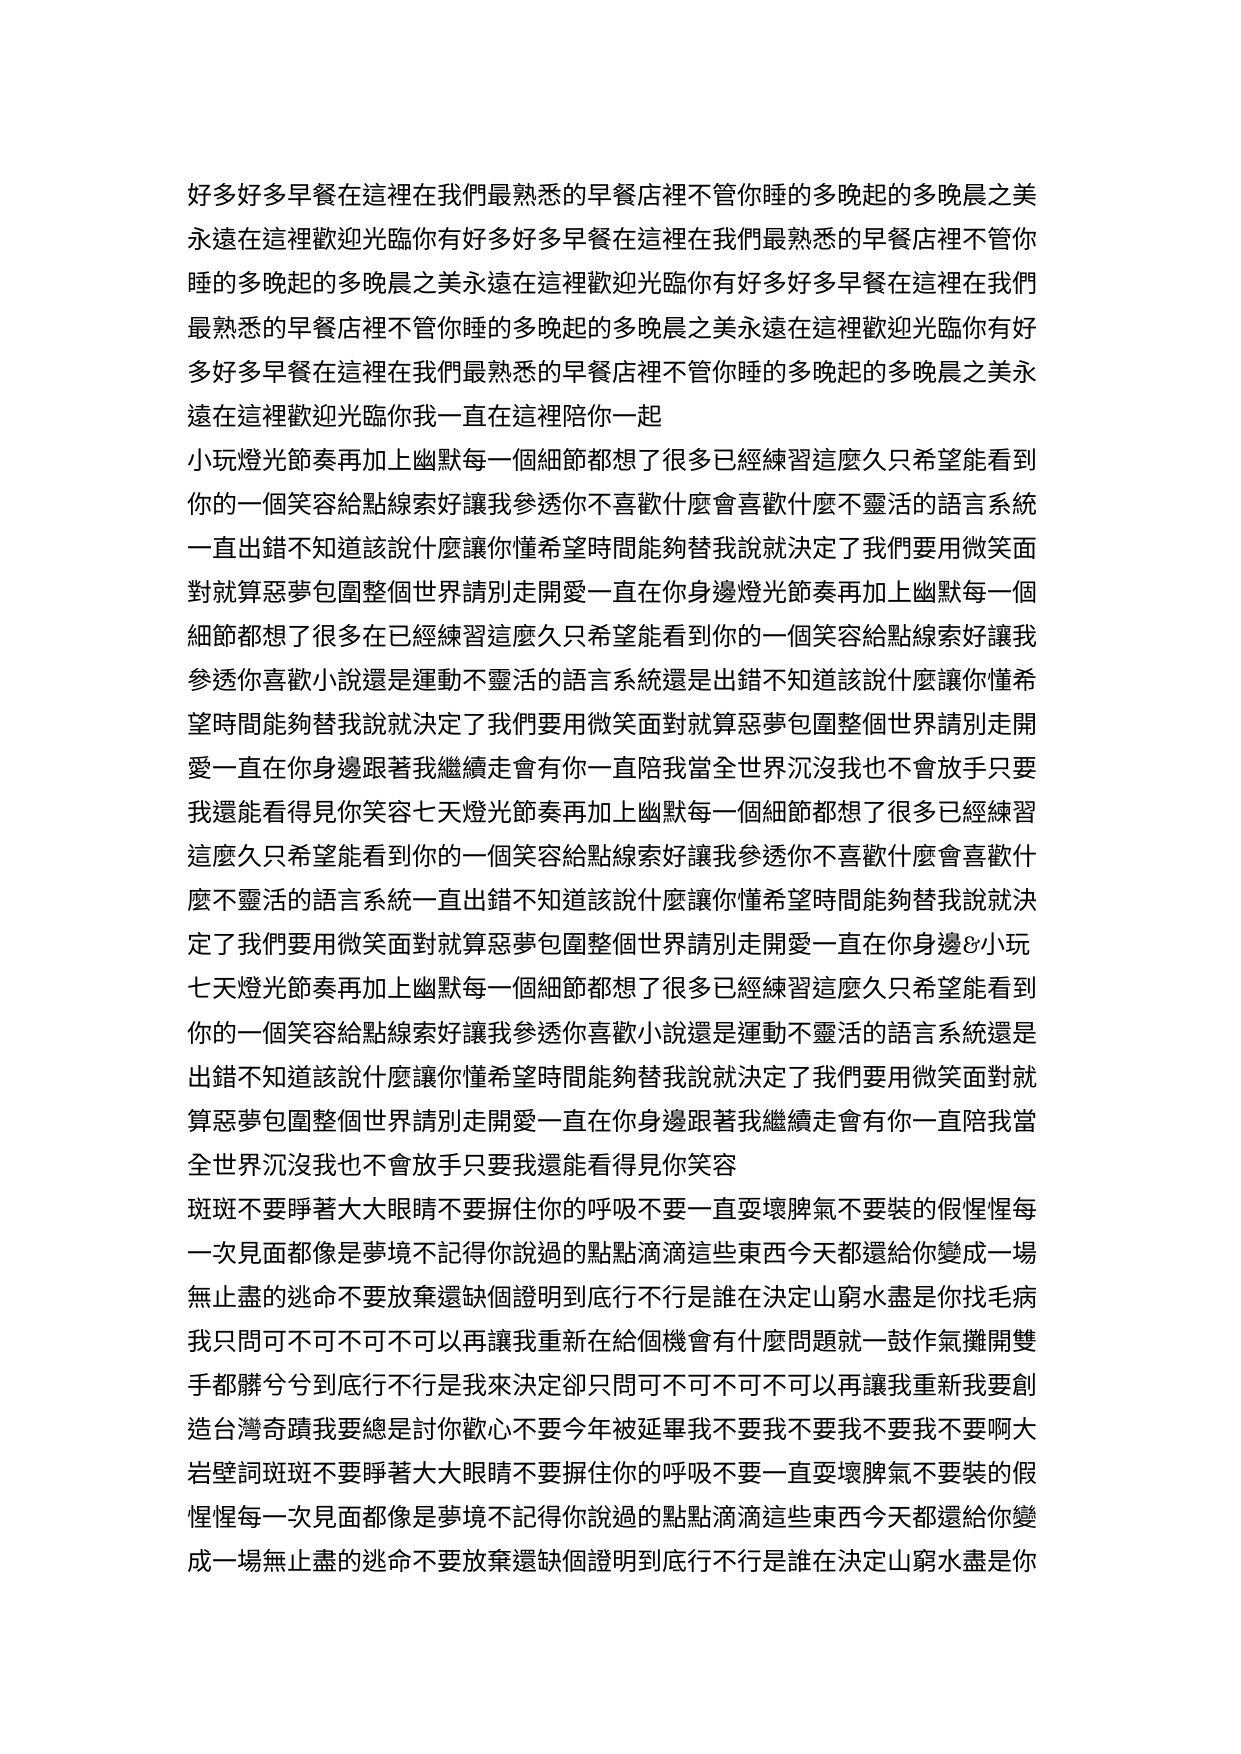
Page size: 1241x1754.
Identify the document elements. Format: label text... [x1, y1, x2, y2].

text 小玩燈光節奏再加上幽默每一個細節都想了很多已經練習這麼久只希望能看到你的一個笑容給點線索好讓我參透你不喜歡什麼會喜歡什麼不靈活的語言系統一直出錯不知道該說什麼讓你懂希望時間能夠替我說就決定了我們要用微笑面對就算惡夢包圍整個世界請別走開愛一直在你身邊燈光節奏再加上幽默每一個細節都想了很多在已經練習這麼久只希望能看到你的一個笑容給點線索好讓我參透你喜歡小說還是運動不靈活的語言系統還是出錯不知道該說什麼讓你懂希望時間能夠替我說就決定了我們要用微笑面對就算惡夢包圍整個世界請別走開愛一直在你身邊跟著我繼續走會有你一直陪我當全世界沉沒我也不會放手只要我還能看得見你笑容七天燈光節奏再加上幽默每一個細節都想了很多已經練習這麼久只希望能看到你的一個笑容給點線索好讓我參透你不喜歡什麼會喜歡什麼不靈活的語言系統一直出錯不知道該說什麼讓你懂希望時間能夠替我說就決定了我們要用微笑面對就算惡夢包圍整個世界請別走開愛一直在你身邊&小玩七天燈光節奏再加上幽默每一個細節都想了很多已經練習這麼久只希望能看到你的一個笑容給點線索好讓我參透你喜歡小說還是運動不靈活的語言系統還是出錯不知道該說什麼讓你懂希望時間能夠替我說就決定了我們要用微笑面對就算惡夢包圍整個世界請別走開愛一直在你身邊跟著我繼續走會有你一直陪我當全世界沉沒我也不會放手只要我還能看得見你笑容 [187, 436, 1053, 1185]
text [187, 1185, 1053, 1582]
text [187, 172, 1053, 436]
